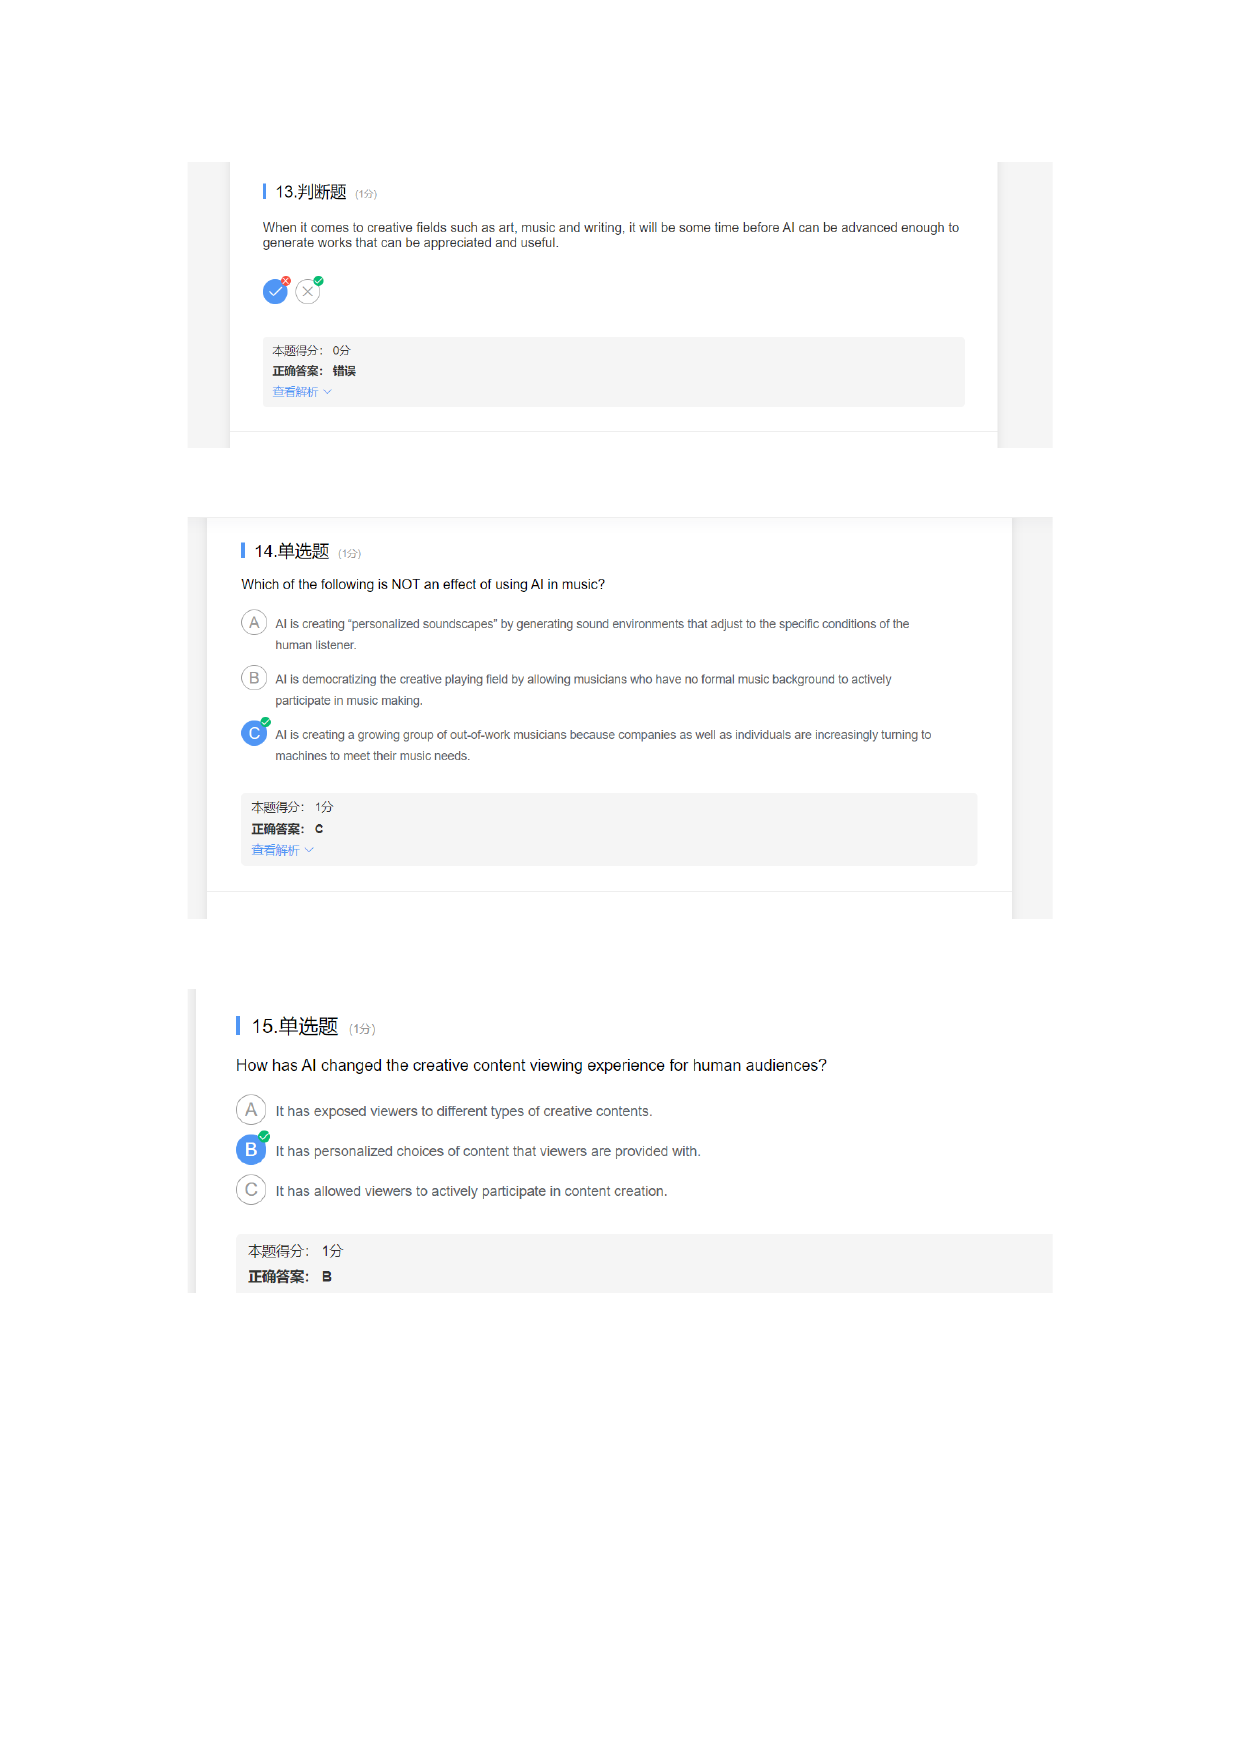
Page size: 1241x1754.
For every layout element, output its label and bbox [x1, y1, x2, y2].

picture [187, 162, 1053, 448]
picture [187, 517, 1053, 919]
picture [187, 989, 1053, 1293]
